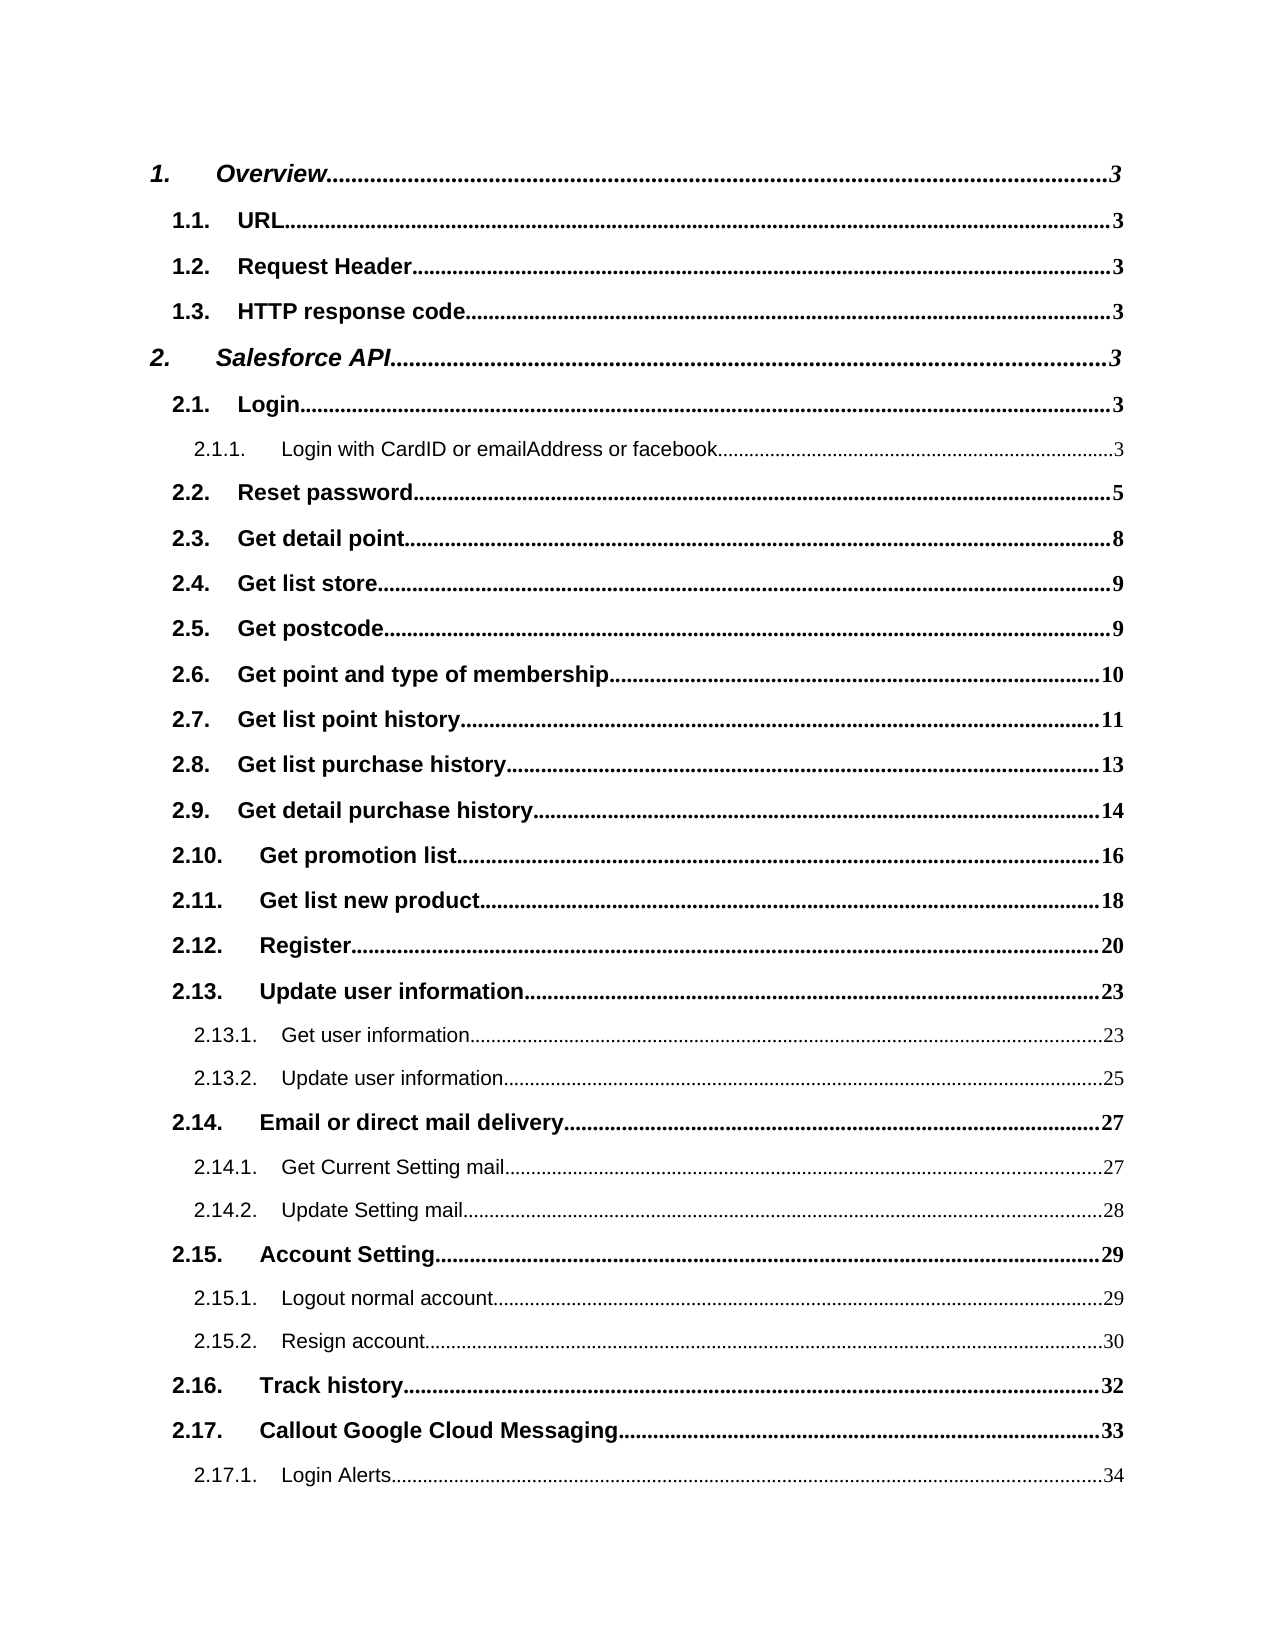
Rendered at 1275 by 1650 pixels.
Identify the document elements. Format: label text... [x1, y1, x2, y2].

text 2.6. Get point and type of membership 10 [172, 661, 1125, 687]
text 2.12. Register 20 [172, 932, 1125, 959]
text 2.2. Reset password 5 [172, 479, 1125, 506]
text 2.13.1. Get user information 23 [194, 1023, 1125, 1047]
text 2.3. Get detail point 8 [172, 525, 1125, 551]
text 2.15.1. Logout normal account 29 [194, 1286, 1125, 1310]
text 2.17.1. Login Alerts 34 [194, 1462, 1125, 1487]
text 2.5. Get postcode 9 [172, 615, 1125, 642]
text 2.13.2. Update user information 25 [194, 1066, 1125, 1090]
text 2. Salesforce API 3 [150, 343, 1125, 372]
text 2.9. Get detail purchase history 14 [172, 797, 1125, 823]
text 2.8. Get list purchase history 13 [172, 751, 1125, 778]
text 2.14.2. Update Setting mail 28 [194, 1197, 1125, 1222]
text 1.1. URL 3 [172, 207, 1125, 234]
text 2.17. Callout Google Cloud Messaging 33 [172, 1417, 1125, 1444]
text 1. Overview 3 [150, 159, 1125, 188]
text 2.10. Get promotion list 16 [172, 842, 1125, 868]
text 2.11. Get list new product 18 [172, 887, 1125, 914]
text 2.14.1. Get Current Setting mail 27 [194, 1154, 1125, 1179]
text 2.15. Account Setting 29 [172, 1241, 1125, 1267]
text 2.4. Get list store 9 [172, 570, 1125, 596]
text 2.13. Update user information 23 [172, 978, 1125, 1004]
text 2.14. Email or direct mail delivery 27 [172, 1109, 1125, 1136]
text 2.1.1. Login with CardID or emailAddress or facebook 3 [194, 436, 1125, 461]
text 2.16. Track history 32 [172, 1372, 1125, 1398]
text 1.2. Request Header 3 [172, 253, 1125, 279]
text 2.7. Get list point history 11 [172, 706, 1125, 732]
text 2.1. Login 3 [172, 391, 1125, 417]
text 1.3. HTTP response code 3 [172, 298, 1125, 324]
text 2.15.2. Resign account 30 [194, 1329, 1125, 1353]
